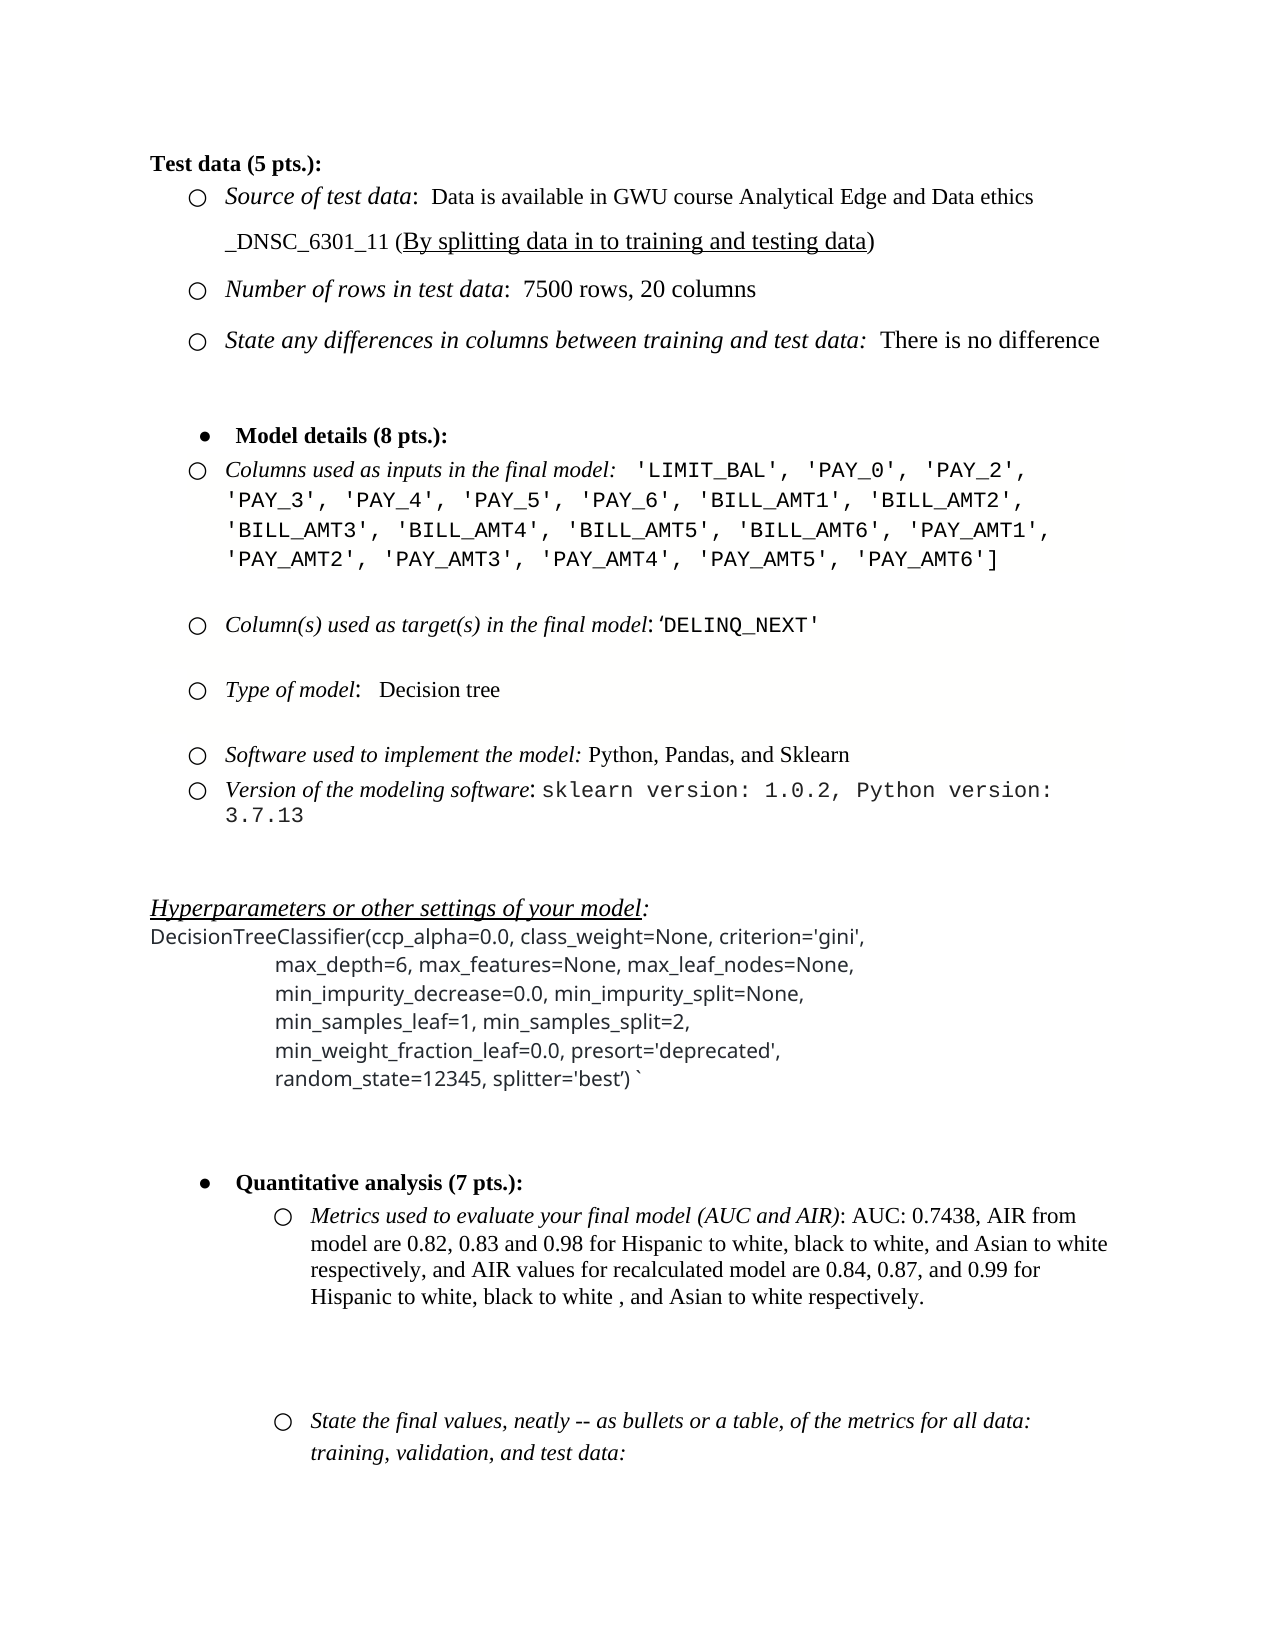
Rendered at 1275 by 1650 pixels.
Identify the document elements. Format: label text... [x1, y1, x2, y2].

list Number of rows in test data: 7500 rows, 20 columns [187, 273, 1125, 304]
list Version of the modeling software: sklearn version: 1.0.2, Python version: 3.7.13 [187, 773, 1125, 829]
subtitle Model details (8 pts.): [198, 422, 1125, 449]
list Columns used as inputs in the final model: 'LIMIT_BAL', 'PAY_0', 'PAY_2', 'PAY_3', 'PAY_4', 'PAY_5', 'PAY_6', 'BILL_AMT1', 'BILL_AMT2', 'BILL_AMT3', 'BILL_AMT4', 'BILL_AMT5', 'BILL_AMT6', 'PAY_AMT1', 'PAY_AMT2', 'PAY_AMT3', 'PAY_AMT4', 'PAY_AMT5', 'PAY_AMT6'] [187, 453, 1125, 573]
list Metrics used to evaluate your final model (AUC and AIR): AUC: 0.7438, AIR from model are 0.82, 0.83 and 0.98 for Hispanic to white, black to white, and Asian to white respectively, and AIR values for recalculated model are 0.84, 0.87, and 0.99 for Hispanic to white, black to white , and Asian to white respectively. [273, 1199, 1125, 1309]
list Type of model: Decision tree [187, 673, 1125, 704]
text random_state=12345, splitter='best’) ` [150, 1064, 1125, 1093]
list State the final values, neatly -- as bullets or a table, of the metrics for all data: training, validation, and test data: [273, 1404, 1073, 1466]
subtitle Quantitative analysis (7 pts.): [198, 1168, 1125, 1195]
list Software used to implement the model: Python, Pandas, and Sklearn [187, 738, 1125, 769]
list Column(s) used as target(s) in the final model: ‘DELINQ_NEXT' [187, 608, 1125, 640]
subtitle Test data (5 pts.): [150, 150, 1125, 176]
text Hyperparameters or other settings of your model: DecisionTreeClassifier(ccp_alpha=0.0, class_weight=None, criterion='gini', [150, 893, 1125, 951]
text min_samples_leaf=1, min_samples_split=2, [150, 1007, 1125, 1036]
list Source of test data: Data is available in GWU course Analytical Edge and Data ethics _DNSC_6301_11 (By splitting data in to training and testing data) [187, 180, 1125, 255]
text max_depth=6, max_features=None, max_leaf_nodes=None, [150, 951, 1125, 979]
list State any differences in columns between training and test data: There is no difference [187, 324, 1125, 355]
text min_impurity_decrease=0.0, min_impurity_split=None, [150, 979, 1125, 1007]
text min_weight_fraction_leaf=0.0, presort='deprecated', [150, 1036, 1125, 1064]
